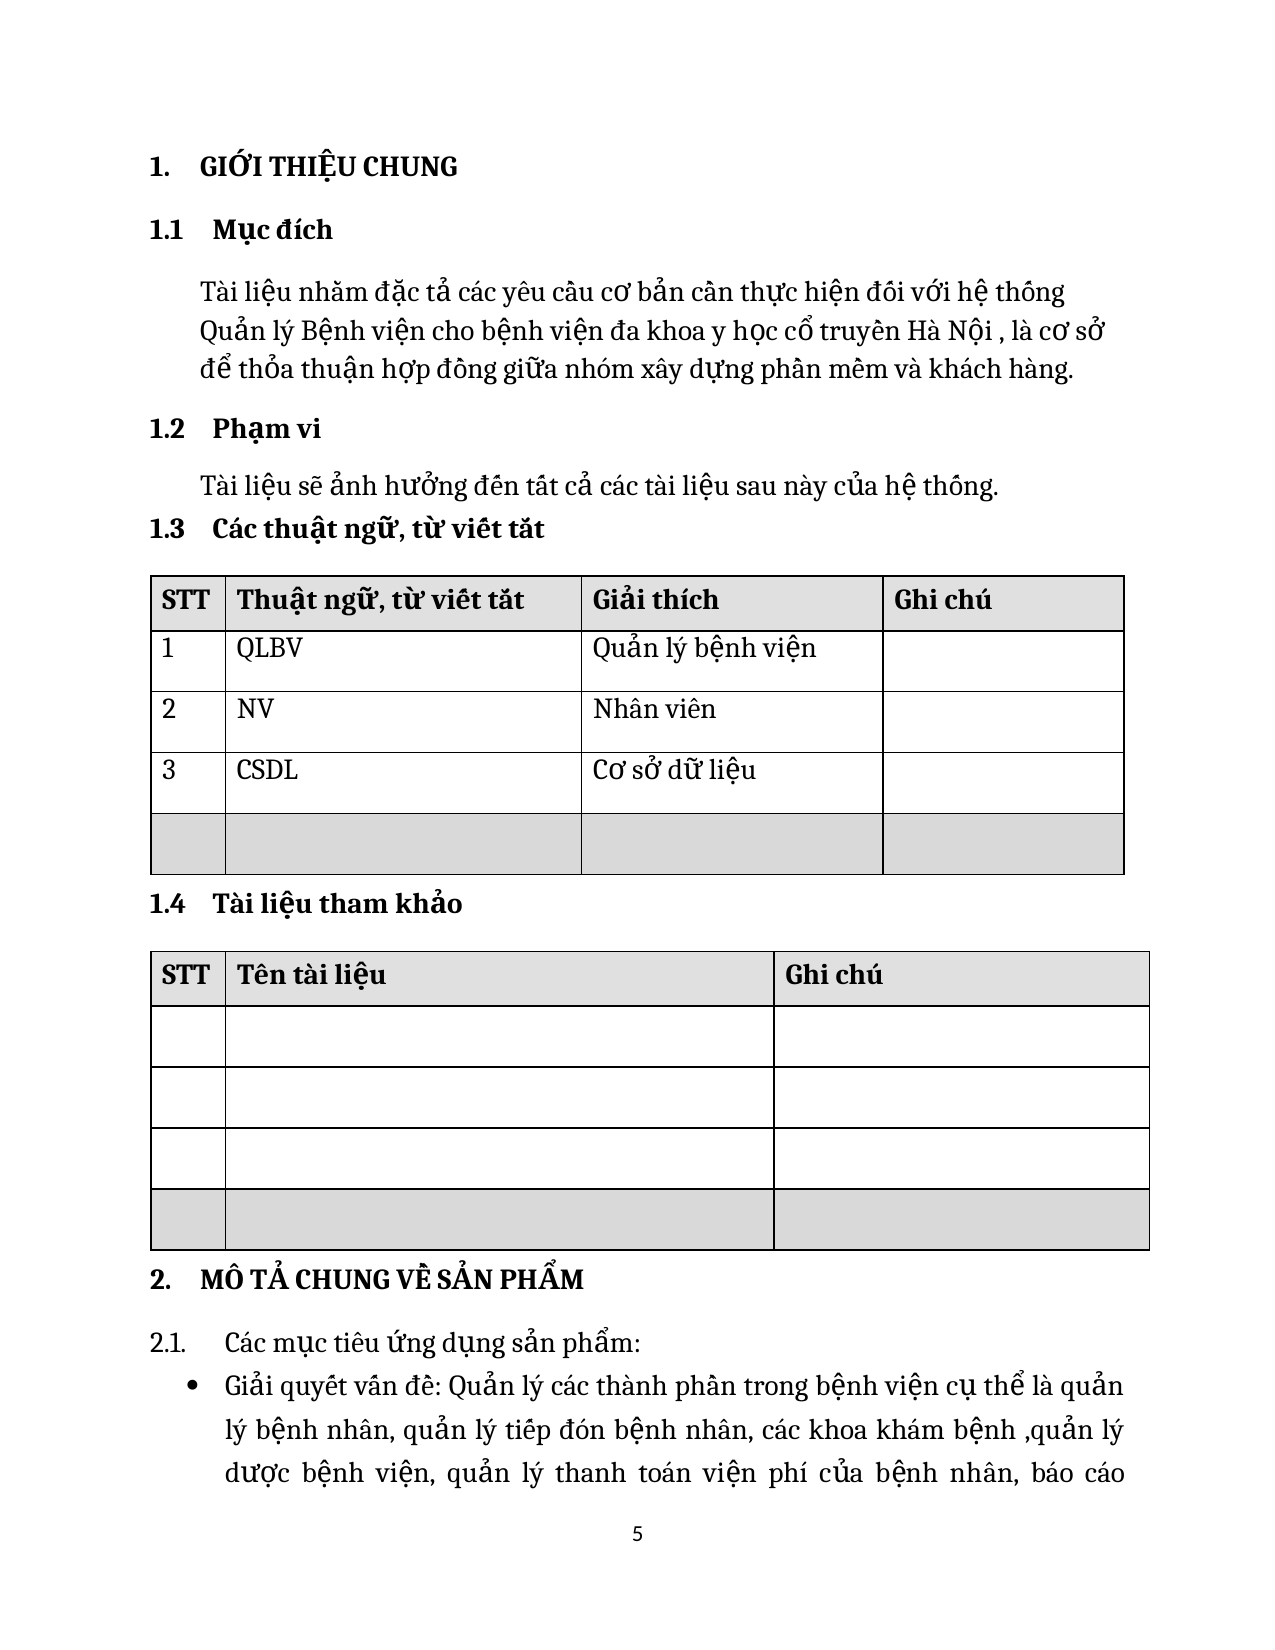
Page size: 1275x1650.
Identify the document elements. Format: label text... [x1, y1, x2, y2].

table_cell CSDL [226, 753, 581, 813]
table_cell [152, 814, 225, 874]
table_cell [226, 1068, 773, 1127]
subtitle Tài liệu tham khảo [150, 888, 1125, 921]
table_cell [226, 814, 581, 874]
table_cell [152, 1068, 225, 1127]
table_header Ghi chú [884, 577, 1123, 630]
table_cell 2 [152, 692, 225, 752]
table_header STT [152, 577, 225, 630]
table_cell [884, 753, 1123, 813]
table_cell [152, 1129, 225, 1188]
table_cell [582, 814, 882, 874]
table_cell [226, 1007, 773, 1066]
table_cell [775, 1068, 1149, 1127]
table_cell [152, 1007, 225, 1066]
subtitle MÔ TẢ CHUNG VỀ SẢN PHẨM [150, 1263, 1125, 1297]
table_cell [775, 1129, 1149, 1188]
table_cell [226, 1190, 773, 1249]
table_cell QLBV [226, 632, 581, 691]
subtitle Các mục tiêu ứng dụng sản phẩm: [150, 1326, 1125, 1359]
table_cell [884, 692, 1123, 752]
subtitle Phạm vi [150, 412, 1125, 446]
table_cell NV [226, 692, 581, 752]
table_cell [775, 1190, 1149, 1249]
table_cell Nhân viên [582, 692, 882, 752]
table_cell [152, 1190, 225, 1249]
table_header Thuật ngữ, từ viết tắt [226, 577, 581, 630]
table_cell 3 [152, 753, 225, 813]
table_header Tên tài liệu [226, 952, 773, 1005]
table_cell 1 [152, 632, 225, 691]
table_header STT [152, 952, 225, 1005]
table_cell Quản lý bệnh viện [582, 632, 882, 691]
table_cell [884, 632, 1123, 691]
table_header Ghi chú [775, 952, 1149, 1005]
subtitle Các thuật ngữ, từ viết tắt [150, 512, 1125, 546]
text Tài liệu nhằm đặc tả các yêu cầu cơ bản cần thực hiện đối với hệ thống Quản lý Bệnh viện cho bệnh viện đa khoa y học cổ truyền Hà Nội , là cơ sở để thỏa thuận hợp đồng giữa nhóm xây dựng phần mềm và khách hàng. [200, 276, 1125, 386]
text Tài liệu sẽ ảnh hưởng đến tất cả các tài liệu sau này của hệ thống. [200, 475, 1125, 500]
table_cell Cơ sở dữ liệu [582, 753, 882, 813]
subtitle GIỚI THIỆU CHUNG [150, 150, 1125, 183]
table_header Giải thích [582, 577, 882, 630]
table_cell [775, 1007, 1149, 1066]
table_cell [884, 814, 1123, 874]
table_cell [226, 1129, 773, 1188]
subtitle Mục đích [150, 213, 1125, 246]
